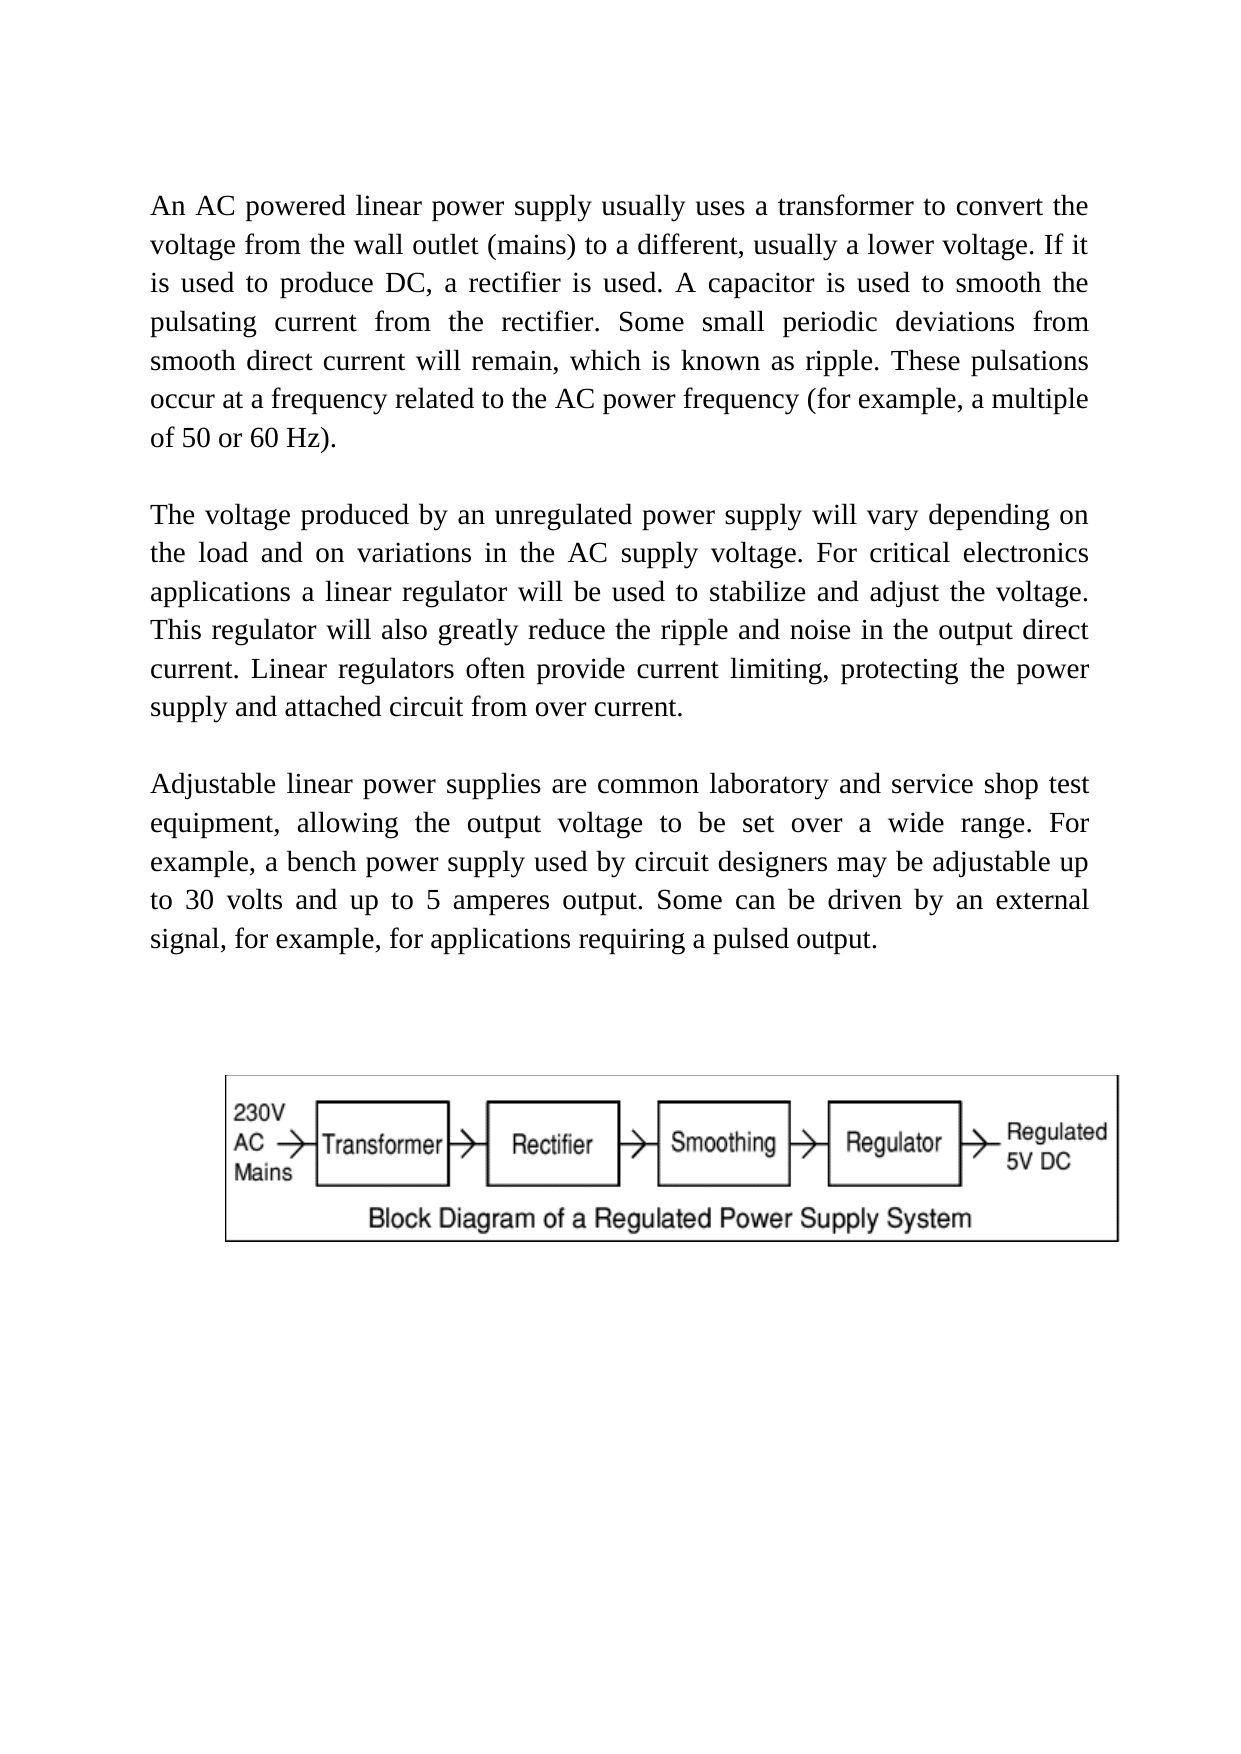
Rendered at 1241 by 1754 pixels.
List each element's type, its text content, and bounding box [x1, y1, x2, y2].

text The voltage produced by an unregulated power supply will vary depending on the load and on variations in the AC supply voltage. For critical electronics applications a linear regulator will be used to stabilize and adjust the voltage. This regulator will also greatly reduce the ripple and noise in the output direct current. Linear regulators often provide current limiting, protecting the power supply and attached circuit from over current. [150, 497, 1090, 723]
text Adjustable linear power supplies are common laboratory and service shop test equipment, allowing the output voltage to be set over a wide range. For example, a bench power supply used by circuit designers may be adjustable up to 30 volts and up to 5 amperes output. Some can be driven by an external signal, for example, for applications requiring a pulsed output. [150, 767, 1090, 954]
picture [225, 1075, 1120, 1242]
text An AC powered linear power supply usually uses a transformer to convert the voltage from the wall outlet (mains) to a different, usually a lower voltage. If it is used to produce DC, a rectifier is used. A capacitor is used to smooth the pulsating current from the rectifier. Some small periodic deviations from smooth direct current will remain, which is known as ripple. These pulsations occur at a frequency related to the AC power frequency (for example, a multiple of 50 or 60 Hz). [150, 188, 1090, 453]
